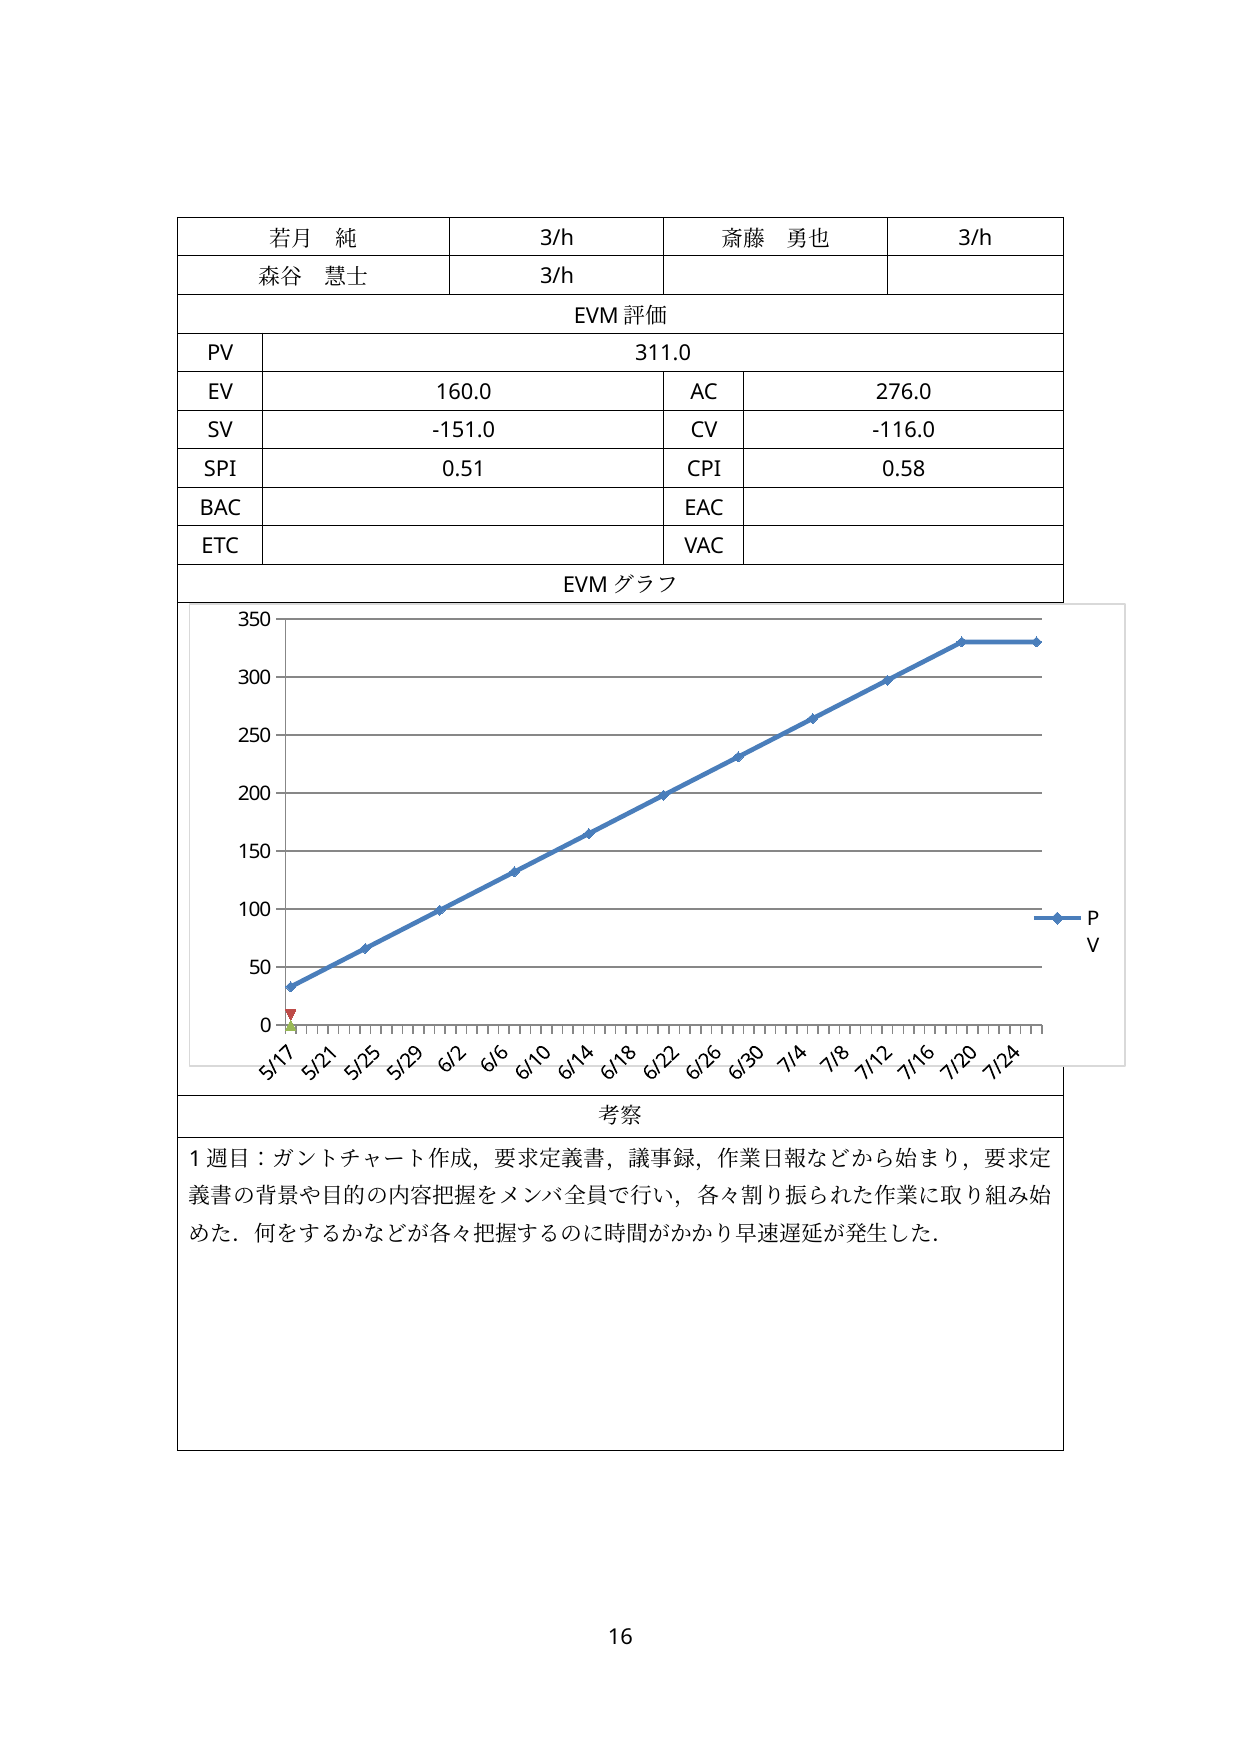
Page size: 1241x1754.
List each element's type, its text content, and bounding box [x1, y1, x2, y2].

table_cell AC [664, 372, 743, 409]
table_cell 3/h [450, 256, 663, 294]
table_cell 3/h [450, 218, 663, 255]
table_cell EAC [664, 488, 743, 525]
table_cell ETC [178, 526, 262, 564]
table_cell -116.0 [744, 411, 1063, 448]
table_cell PV [178, 334, 262, 371]
table_cell EV [178, 372, 262, 409]
table_cell 160.0 [263, 372, 663, 409]
table_cell SPI [178, 449, 262, 487]
table_cell 0.58 [744, 449, 1063, 487]
table_cell [888, 256, 1063, 294]
table_cell EVMグラフ [178, 565, 1063, 602]
table_cell CPI [664, 449, 743, 487]
table_cell VAC [664, 526, 743, 564]
table_cell [744, 526, 1063, 564]
table_cell EVM評価 [178, 295, 1063, 332]
table_cell BAC [178, 488, 262, 525]
table_cell 考察 [178, 1096, 1063, 1137]
table_cell 276.0 [744, 372, 1063, 409]
table_cell [744, 488, 1063, 525]
table_cell -151.0 [263, 411, 663, 448]
table_cell 311.0 [263, 334, 1063, 371]
table_cell [263, 526, 663, 564]
table_cell [664, 256, 887, 294]
table_cell CV [664, 411, 743, 448]
table_cell 1週目：ガントチャート作成，要求定義書，議事録，作業日報などから始まり，要求定義書の背景や目的の内容把握をメンバ全員で行い，各々割り振られた作業に取り組み始めた．何をするかなどが各々把握するのに時間がかかり早速遅延が発生した． [178, 1138, 1063, 1450]
table_cell 斎藤 勇也 [664, 218, 887, 255]
table_cell SV [178, 411, 262, 448]
table_cell [178, 603, 1063, 1095]
table_cell [263, 488, 663, 525]
table_cell 森谷 慧士 [178, 256, 449, 294]
table_cell 0.51 [263, 449, 663, 487]
table_cell 若月 純 [178, 218, 449, 255]
table_cell 3/h [888, 218, 1063, 255]
